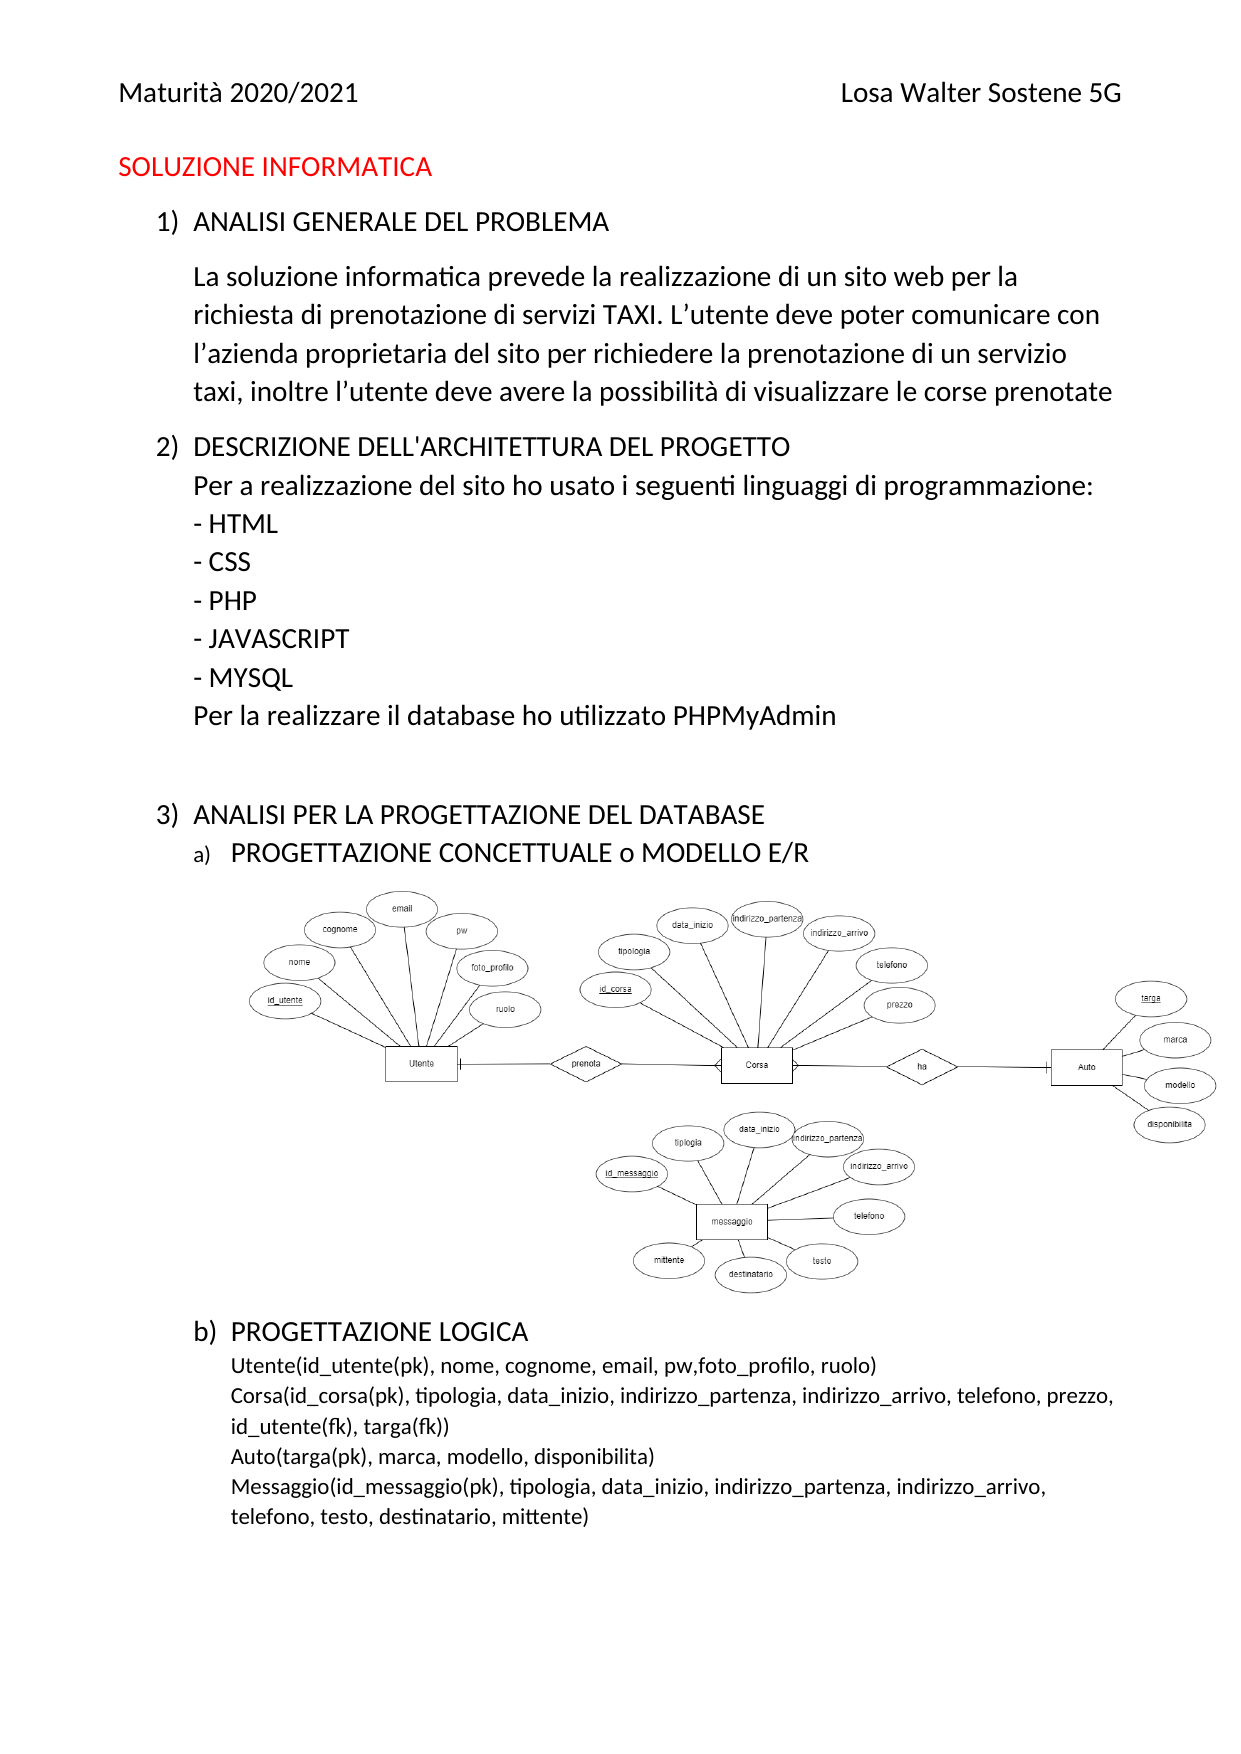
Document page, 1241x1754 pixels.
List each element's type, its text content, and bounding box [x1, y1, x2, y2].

list - MYSQL [193, 659, 1122, 694]
list - CSS [193, 543, 1122, 579]
list Per a realizzazione del sito ho usato i seguenti linguaggi di programmazione: [193, 467, 1122, 502]
list - HTML [193, 505, 1122, 541]
list - PHP [193, 582, 1122, 618]
list - JAVASCRIPT [193, 620, 1122, 656]
text SOLUZIONE INFORMATICA [118, 148, 1122, 183]
list DESCRIZIONE DELL'ARCHITETTURA DEL PROGETTO [156, 428, 1122, 464]
list PROGETTAZIONE LOGICA [193, 1313, 1122, 1348]
list Auto(targa(pk), marca, modello, disponibilita) [231, 1442, 1122, 1470]
list Utente(id_utente(pk), nome, cognome, email, pw,foto_profilo, ruolo) [231, 1351, 1122, 1379]
list Per la realizzare il database ho utilizzato PHPMyAdmin [193, 697, 1122, 733]
list Corsa(id_corsa(pk), tipologia, data_inizio, indirizzo_partenza, indirizzo_arrivo, telefono, prezzo, id_utente(fk), targa(fk)) [231, 1382, 1122, 1440]
text La soluzione informatica prevede la realizzazione di un sito web per la richiesta di prenotazione di servizi TAXI. L’utente deve poter comunicare con l’azienda proprietaria del sito per richiedere la prenotazione di un servizio taxi, inoltre l’utente deve avere la possibilità di visualizzare le corse prenotate [193, 258, 1122, 409]
list ANALISI PER LA PROGETTAZIONE DEL DATABASE [156, 796, 1122, 832]
picture [230, 872, 1234, 1311]
list Messaggio(id_messaggio(pk), tipologia, data_inizio, indirizzo_partenza, indirizzo_arrivo, telefono, testo, destinatario, mittente) [231, 1472, 1122, 1530]
list ANALISI GENERALE DEL PROBLEMA [156, 203, 1122, 238]
